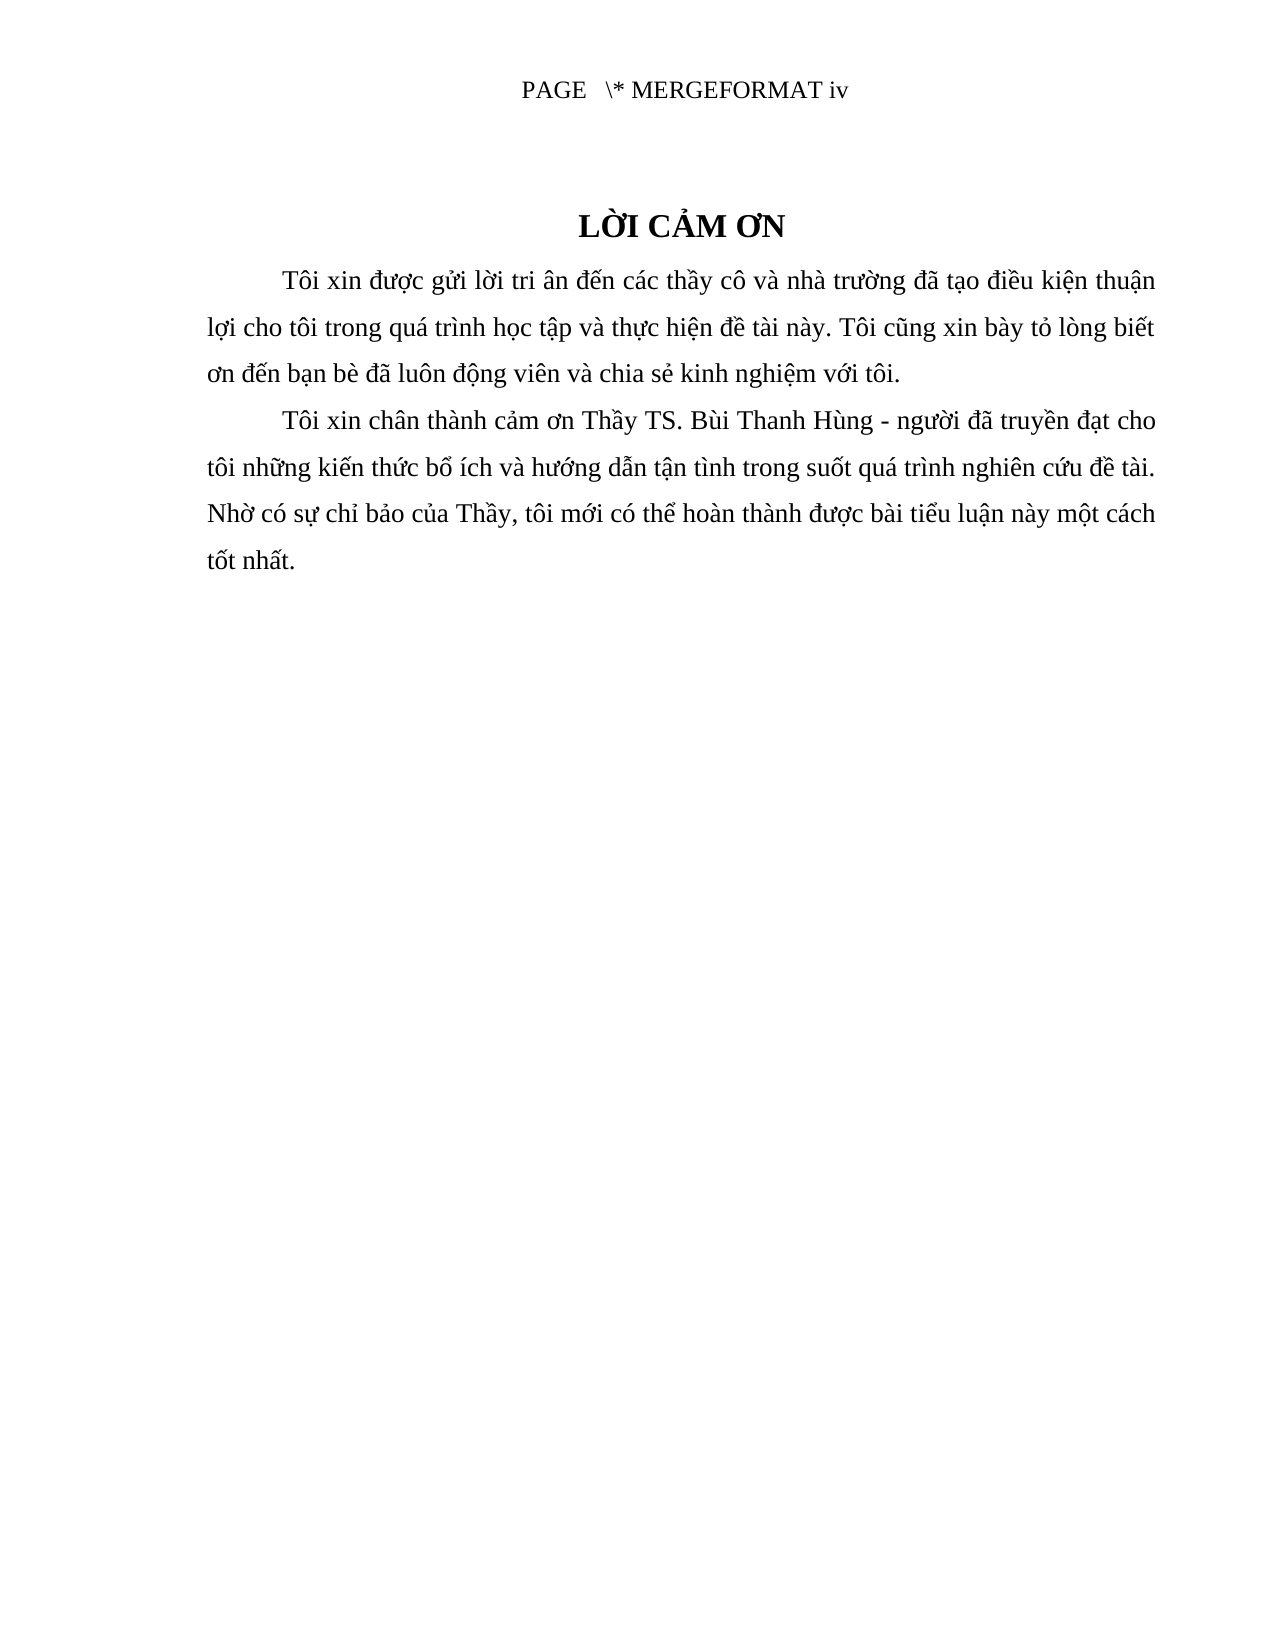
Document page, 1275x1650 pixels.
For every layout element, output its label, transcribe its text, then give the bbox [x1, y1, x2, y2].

text LỜI CẢM ƠN [207, 207, 1157, 245]
text Tôi xin được gửi lời tri ân đến các thầy cô và nhà trường đã tạo điều kiện thuận lợi cho tôi trong quá trình học tập và thực hiện đề tài này. Tôi cũng xin bày tỏ lòng biết ơn đến bạn bè đã luôn động viên và chia sẻ kinh nghiệm với tôi. [207, 264, 1157, 389]
text Tôi xin chân thành cảm ơn Thầy TS. Bùi Thanh Hùng - người đã truyền đạt cho tôi những kiến thức bổ ích và hướng dẫn tận tình trong suốt quá trình nghiên cứu đề tài. Nhờ có sự chỉ bảo của Thầy, tôi mới có thể hoàn thành được bài tiểu luận này một cách tốt nhất. [207, 404, 1157, 575]
